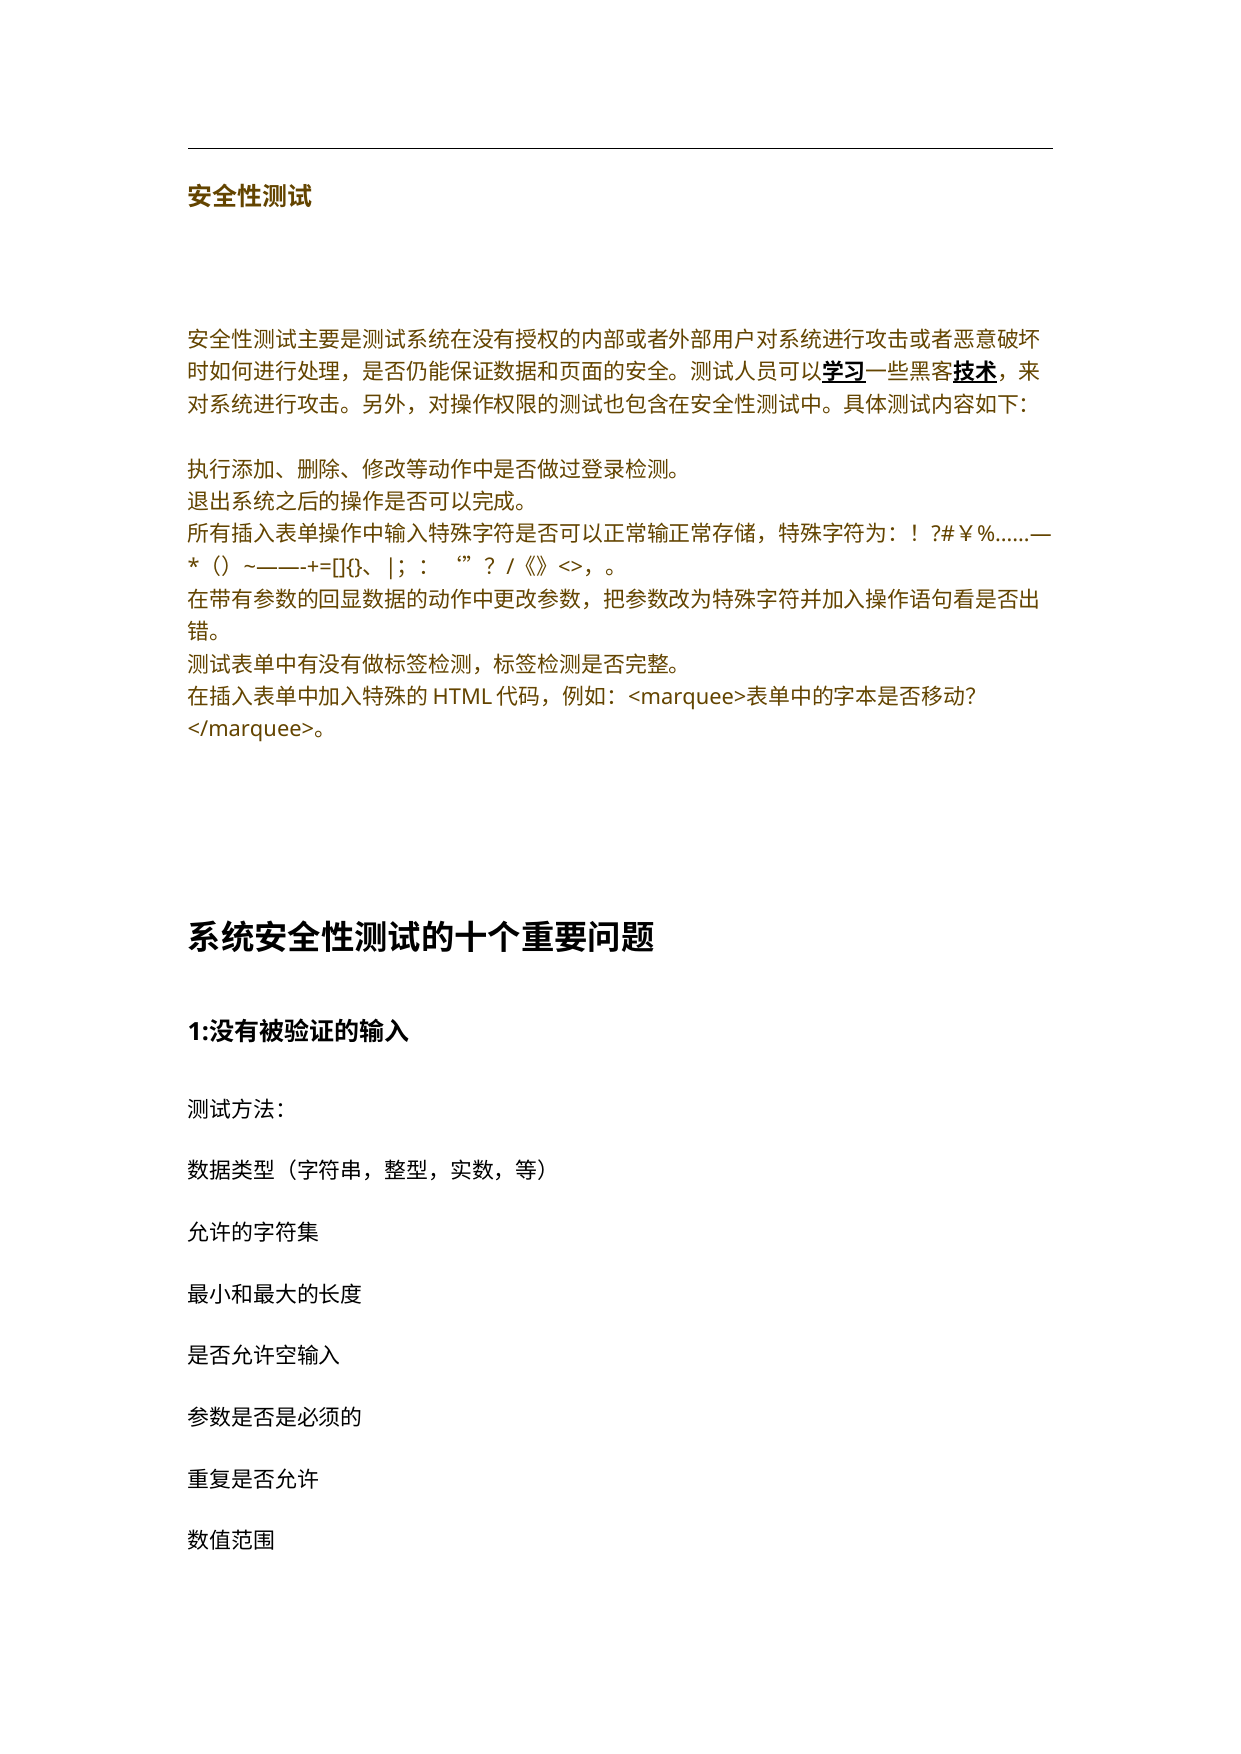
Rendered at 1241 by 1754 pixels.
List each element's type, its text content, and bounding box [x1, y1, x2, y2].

text 测试方法： [187, 1091, 1053, 1124]
text 参数是否是必须的 [187, 1399, 1053, 1432]
list 安全性测试 [187, 162, 1053, 227]
list 1:没有被验证的输入 [187, 997, 1053, 1062]
text 重复是否允许 [187, 1461, 1053, 1494]
list 系统安全性测试的十个重要问题 [187, 903, 1053, 968]
text 最小和最大的长度 [187, 1276, 1053, 1309]
text 是否允许空输入 [187, 1338, 1053, 1370]
text 数值范围 [187, 1523, 1053, 1555]
text 允许的字符集 [187, 1214, 1053, 1247]
text 数据类型（字符串，整型，实数，等） [187, 1153, 1053, 1185]
text 安全性测试主要是测试系统在没有授权的内部或者外部用户对系统进行攻击或者恶意破坏时如何进行处理，是否仍能保证数据和页面的安全。测试人员可以学习一些黑客技术，来对系统进行攻击。另外，对操作权限的测试也包含在安全性测试中。具体测试内容如下： 执行添加、删除、修改等动作中是否做过登录检测。 退出系统之后的操作是否可以完成。 所有插入表单操作中输入特殊字符是否可以正常输正常存储，特殊字符为：！?#￥%……—*（）~——-+=[]{}、|；：‘”？/《》<>，。 在带有参数的回显数据的动作中更改参数，把参数改为特殊字符并加入操作语句看是否出错。 测试表单中有没有做标签检测，标签检测是否完整。 在插入表单中加入特殊的HTML代码，例如：<marquee>表单中的字本是否移动？</marquee>。 [187, 321, 1053, 744]
